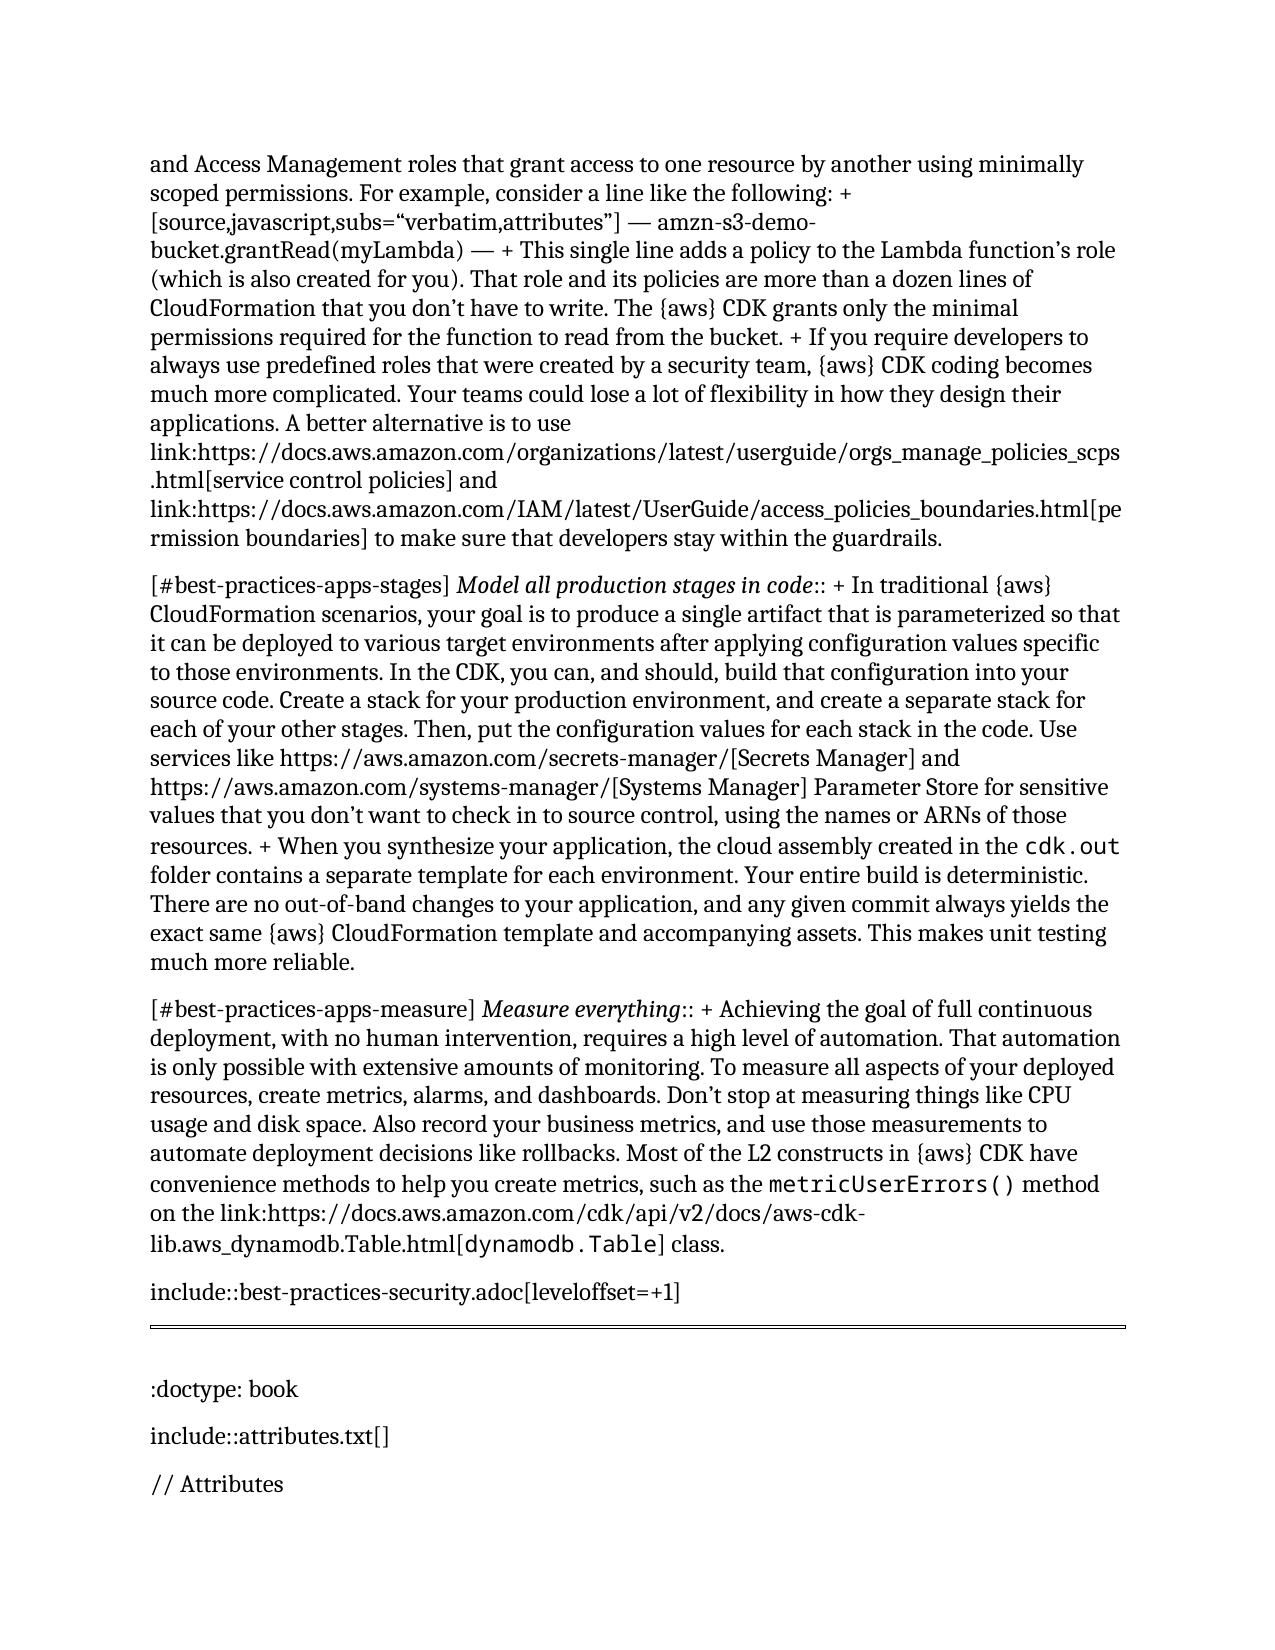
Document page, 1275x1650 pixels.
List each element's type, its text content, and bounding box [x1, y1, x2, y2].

text :doctype: book [150, 1374, 1125, 1403]
text // Attributes [150, 1469, 1125, 1498]
text include::attributes.txt[] [150, 1422, 1125, 1451]
text [#best-practices-apps-stages] Model all production stages in code:: + In traditional {aws} CloudFormation scenarios, your goal is to produce a single artifact that is parameterized so that it can be deployed to various target environments after applying configuration values specific to those environments. In the CDK, you can, and should, build that configuration into your source code. Create a stack for your production environment, and create a separate stack for each of your other stages. Then, put the configuration values for each stack in the code. Use services like https://aws.amazon.com/secrets-manager/[Secrets Manager] and https://aws.amazon.com/systems-manager/[Systems Manager] Parameter Store for sensitive values that you don’t want to check in to source control, using the names or ARNs of those resources. + When you synthesize your application, the cloud assembly created in the cdk.out folder contains a separate template for each environment. Your entire build is deterministic. There are no out-of-band changes to your application, and any given commit always yields the exact same {aws} CloudFormation template and accompanying assets. This makes unit testing much more reliable. [150, 571, 1125, 976]
text [#best-practices-apps-measure] Measure everything:: + Achieving the goal of full continuous deployment, with no human intervention, requires a high level of automation. That automation is only possible with extensive amounts of monitoring. To measure all aspects of your deployed resources, create metrics, alarms, and dashboards. Don’t stop at measuring things like CPU usage and disk space. Also record your business metrics, and use those measurements to automate deployment decisions like rollbacks. Most of the L2 constructs in {aws} CDK have convenience methods to help you create metrics, such as the metricUserErrors() method on the link:https://docs.aws.amazon.com/cdk/api/v2/docs/aws-cdk-lib.aws_dynamodb.Table.html[dynamodb.Table] class. [150, 995, 1125, 1259]
text include::best-practices-security.adoc[leveloffset=+1] [150, 1277, 1125, 1306]
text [150, 150, 1125, 552]
